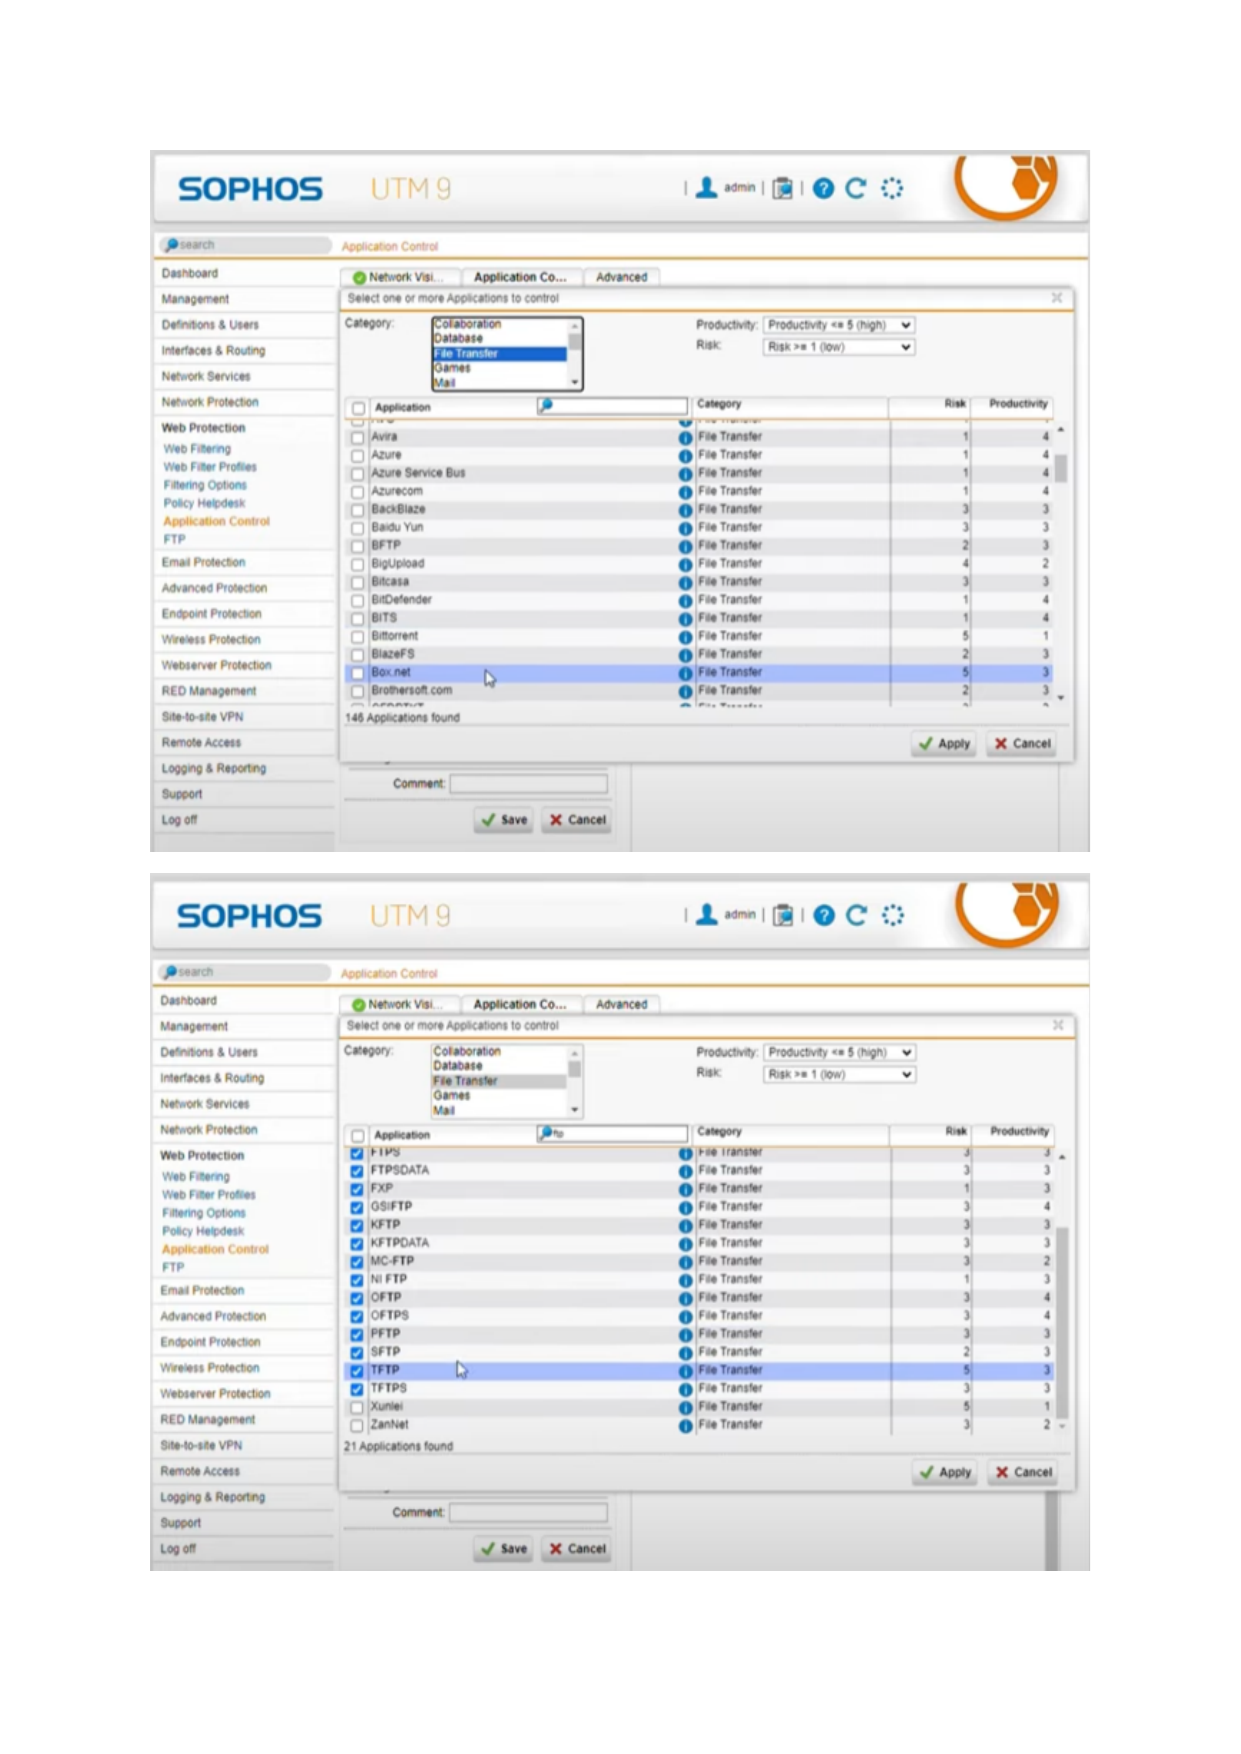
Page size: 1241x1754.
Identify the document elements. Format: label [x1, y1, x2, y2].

picture [150, 873, 1091, 1571]
picture [150, 150, 1091, 852]
